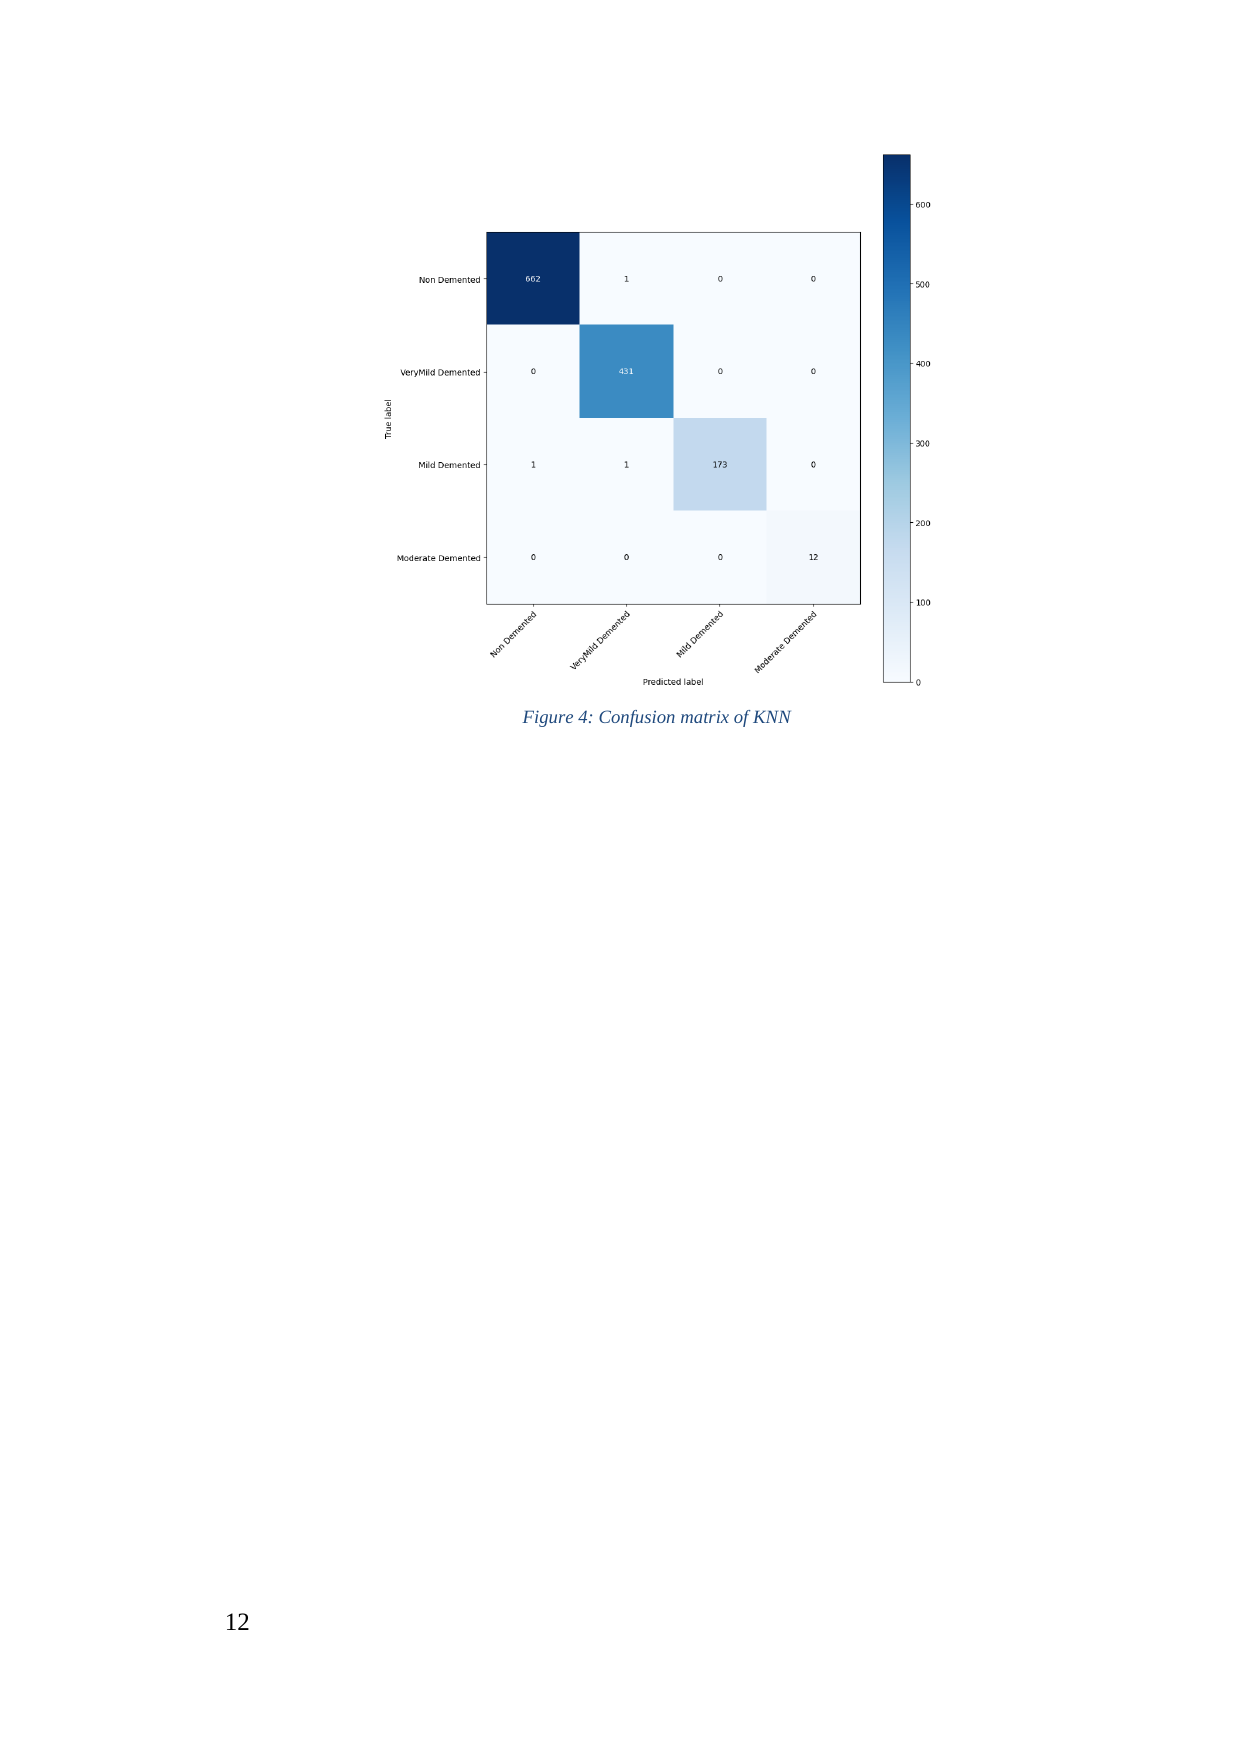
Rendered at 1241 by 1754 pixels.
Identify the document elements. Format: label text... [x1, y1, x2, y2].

picture [379, 150, 936, 692]
